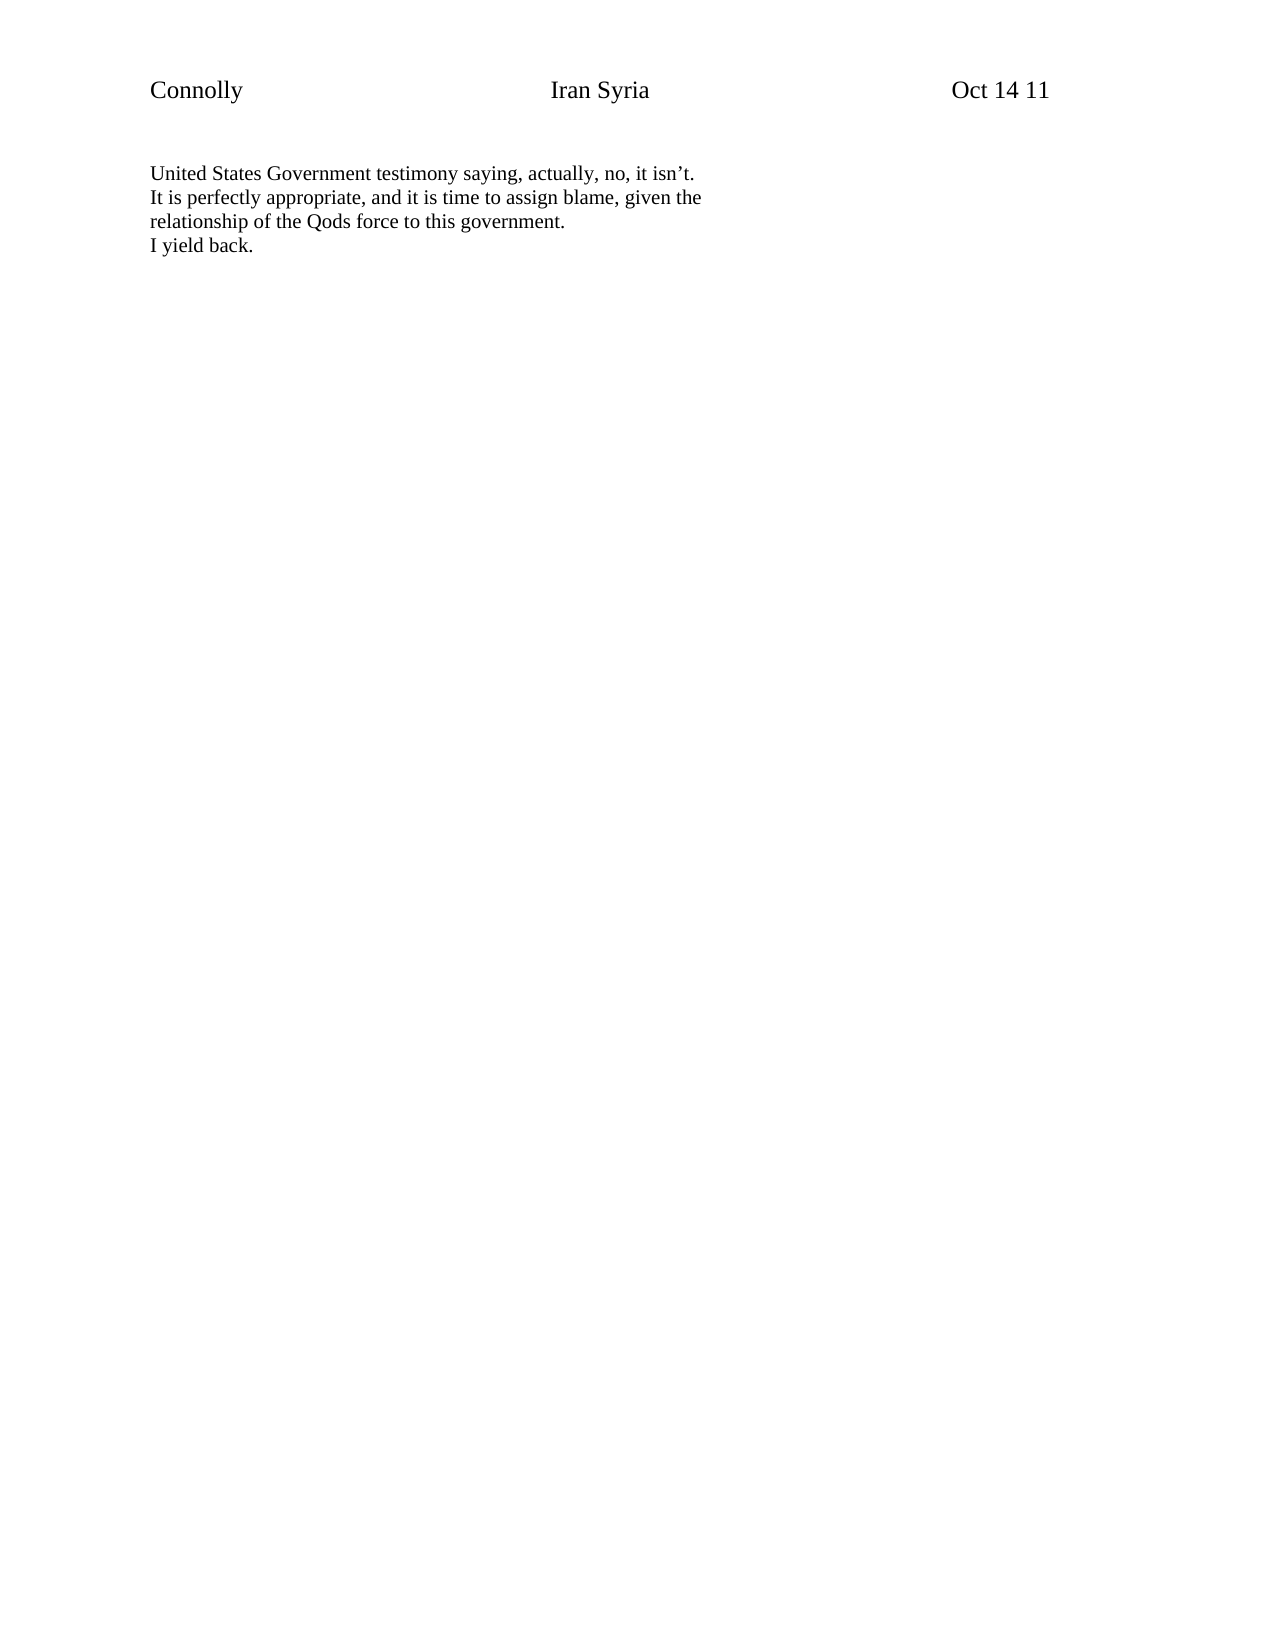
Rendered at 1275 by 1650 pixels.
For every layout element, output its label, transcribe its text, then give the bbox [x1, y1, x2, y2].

text It is perfectly appropriate, and it is time to assign blame, given the [150, 185, 1125, 209]
text United States Government testimony saying, actually, no, it isn’t. [150, 161, 1125, 185]
text I yield back. [150, 233, 1125, 257]
text relationship of the Qods force to this government. [150, 209, 1125, 233]
